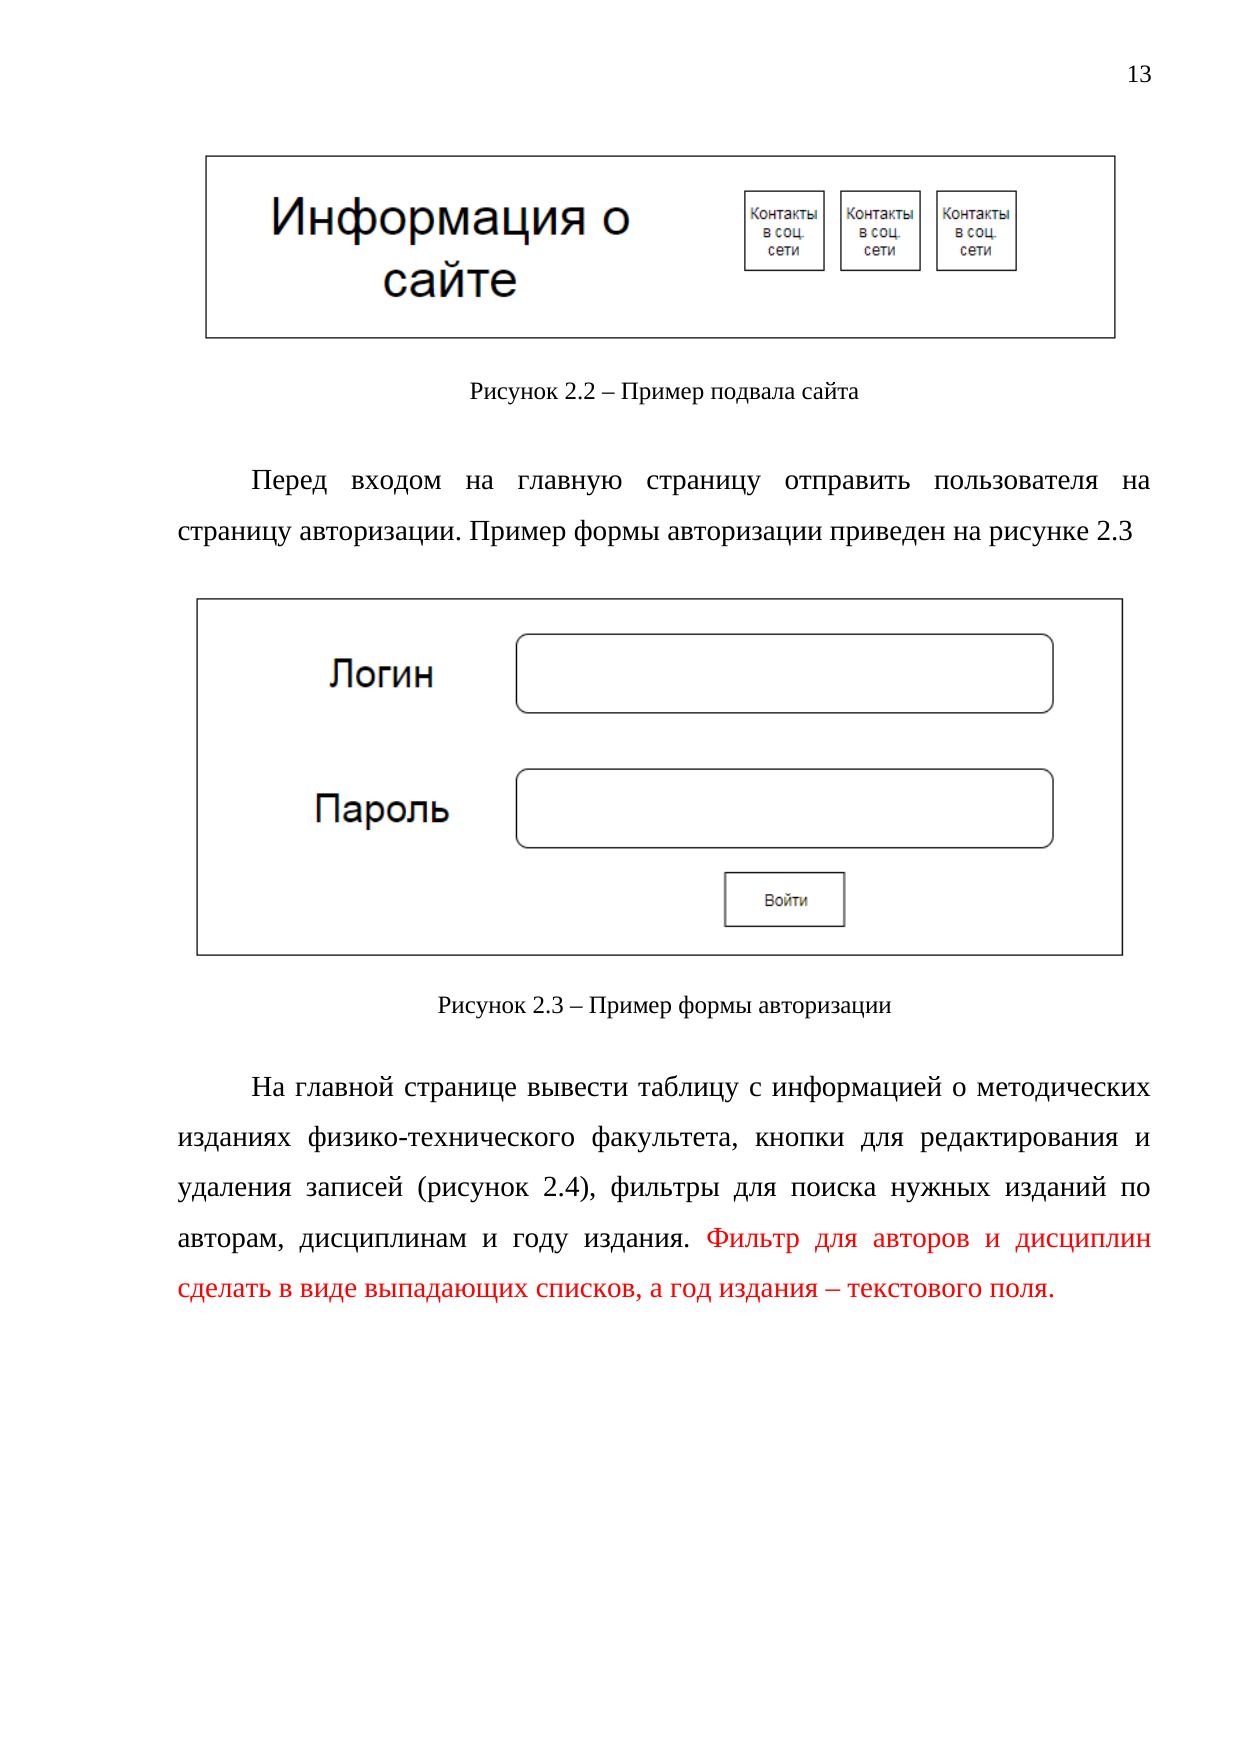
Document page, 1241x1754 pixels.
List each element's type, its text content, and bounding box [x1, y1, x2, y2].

text Рисунок 2.2 – Пример подвала сайта [177, 362, 1152, 405]
text На главной странице вывести таблицу с информацией о методических изданиях физико-технического факультета, кнопки для редактирования и удаления записей (рисунок 2.4), фильтры для поиска нужных изданий по авторам, дисциплинам и году издания. Фильтр для авторов и дисциплин сделать в виде выпадающих списков, а год издания – текстового поля. [177, 1069, 1152, 1303]
text Рисунок 2.3 – Пример формы авторизации [177, 990, 1152, 1018]
text Перед входом на главную страницу отправить пользователя на страницу авторизации. Пример формы авторизации приведен на рисунке 2.3 [177, 462, 1152, 546]
picture [177, 118, 1152, 362]
picture [177, 563, 1152, 990]
